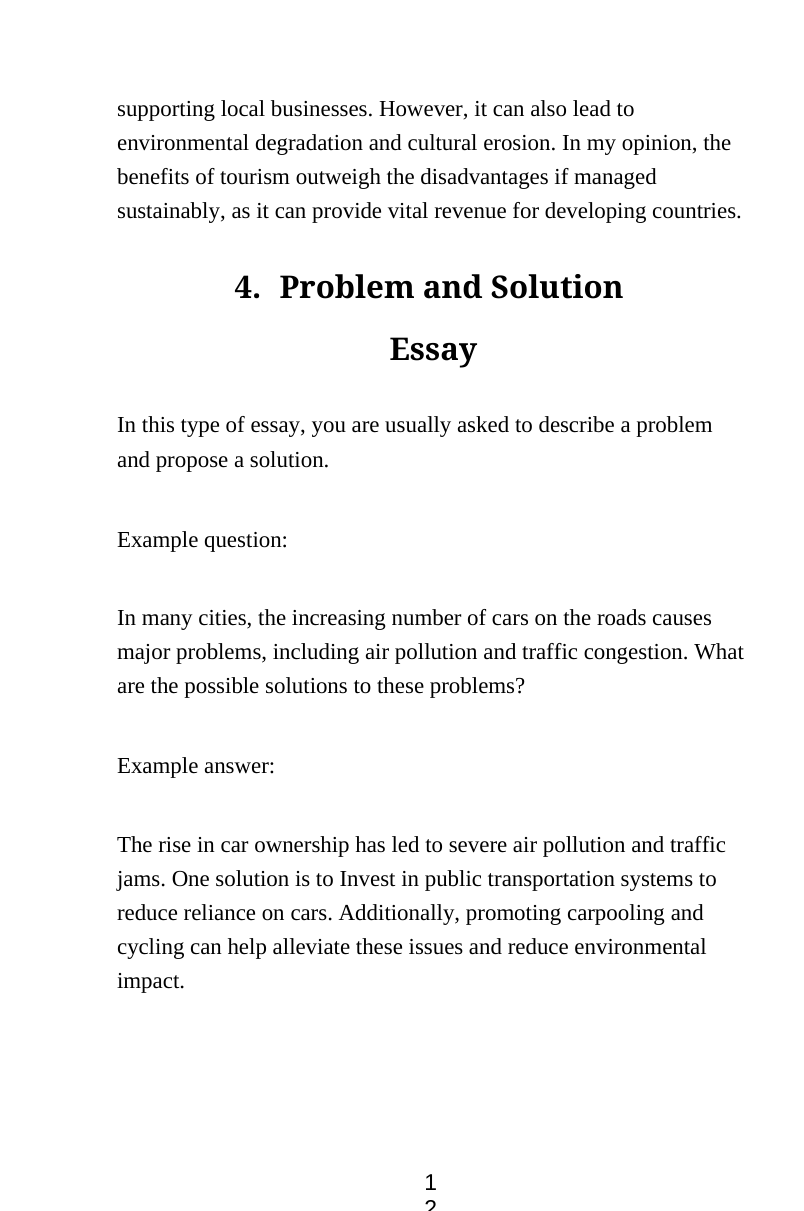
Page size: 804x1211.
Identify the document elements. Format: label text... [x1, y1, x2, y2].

subtitle Problem and Solution Essay [117, 265, 749, 369]
text In many cities, the increasing number of cars on the roads causes major problems, including air pollution and traffic congestion. What are the possible solutions to these problems? [117, 604, 749, 699]
text Example answer: [117, 752, 749, 779]
text The rise in car ownership has led to severe air pollution and traffic jams. One solution is to Invest in public transportation systems to reduce reliance on cars. Additionally, promoting carpooling and cycling can help alleviate these issues and reduce environmental impact. [117, 831, 749, 994]
text In this type of essay, you are usually asked to describe a problem and propose a solution. [117, 411, 749, 472]
text Example question: [117, 526, 749, 552]
